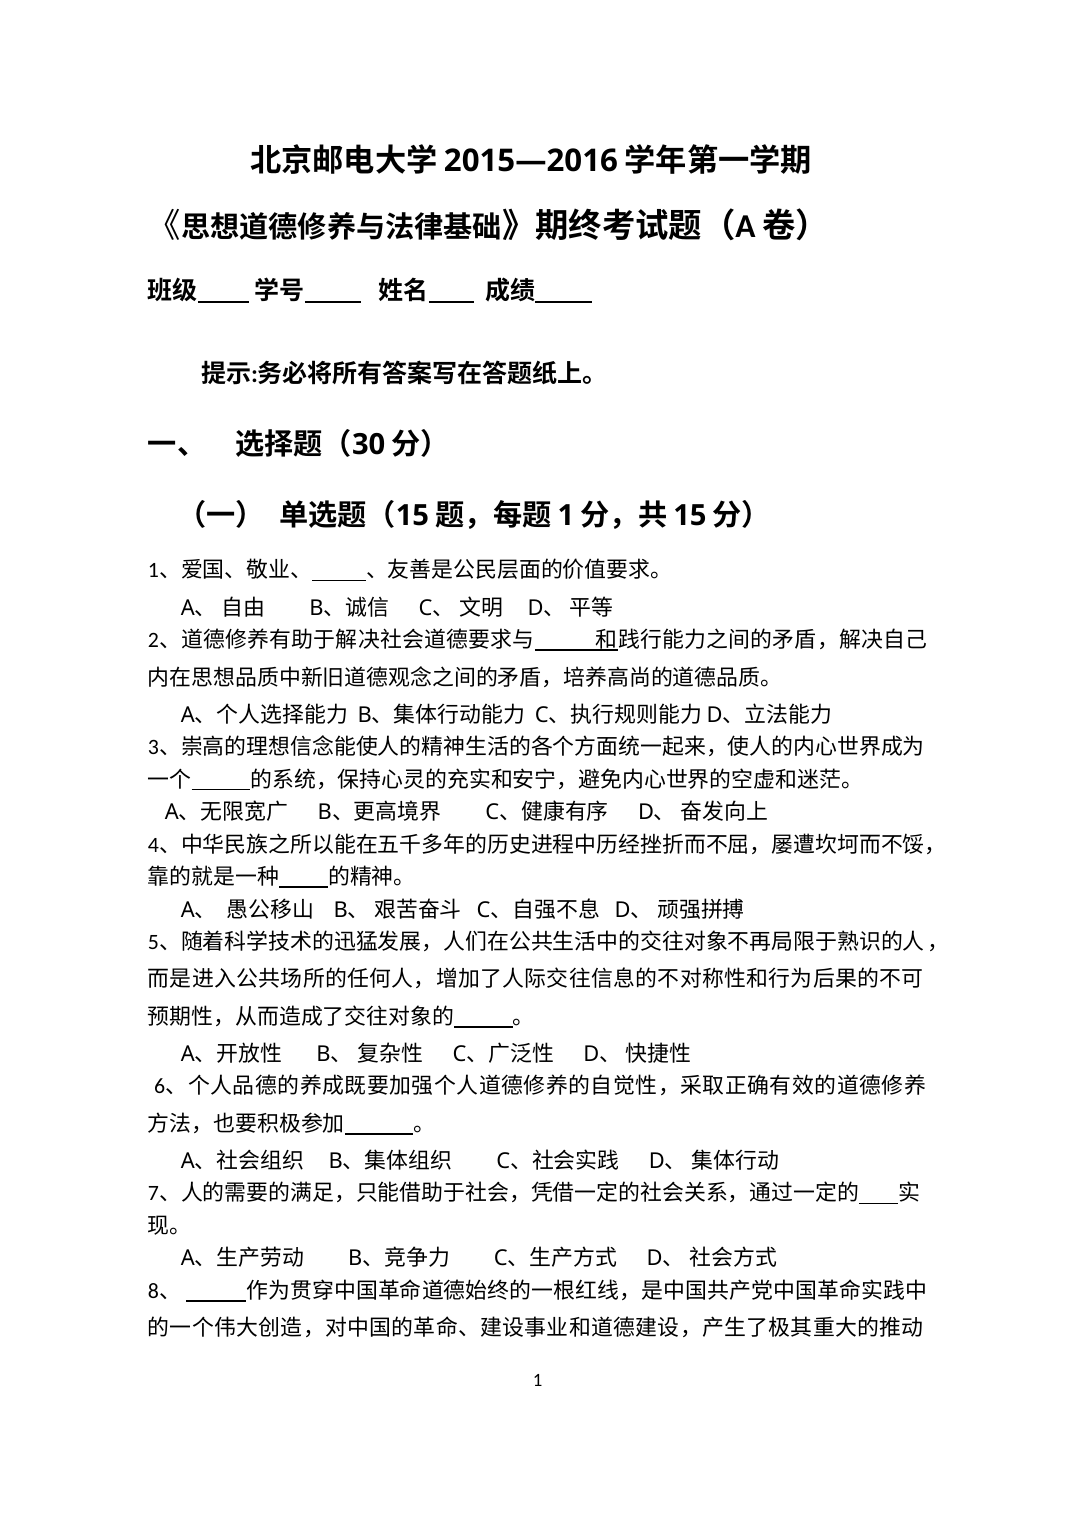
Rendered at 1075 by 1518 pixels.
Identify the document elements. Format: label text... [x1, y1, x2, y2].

text 2、道德修养有助于解决社会道德要求与 和践行能力之间的矛盾，解决自己内在思想品质中新旧道德观念之间的矛盾，培养高尚的道德品质。 [148, 622, 927, 692]
text 7、人的需要的满足，只能借助于社会，凭借一定的社会关系，通过一定的 实现。 [148, 1175, 933, 1240]
text 北京邮电大学2015—2016学年第一学期 [148, 126, 927, 191]
text A、无限宽广 B、更高境界 C、健康有序 D、 奋发向上 [148, 794, 927, 826]
list 选择题（30分） [148, 409, 927, 474]
text A、 自由 B、诚信 C、 文明 D、 平等 [148, 589, 927, 622]
text 3、崇高的理想信念能使人的精神生活的各个方面统一起来，使人的内心世界成为一个 的系统，保持心灵的充实和安宁，避免内心世界的空虚和迷茫。 [148, 729, 927, 794]
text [148, 1272, 927, 1342]
text 1、爱国、敬业、 、友善是公民层面的价值要求。 [148, 552, 927, 584]
text A、 愚公移山 B、 艰苦奋斗 C、自强不息 D、 顽强拼搏 [148, 891, 927, 924]
text 《思想道德修养与法律基础》期终考试题（A卷） [148, 191, 927, 256]
text 班级 学号 姓名 成绩 [148, 256, 927, 321]
text 提示:务必将所有答案写在答题纸上。 [201, 339, 927, 404]
text 6、个人品德的养成既要加强个人道德修养的自觉性，采取正确有效的道德修养方法，也要积极参加 。 [148, 1068, 927, 1138]
text A、开放性 B、 复杂性 C、广泛性 D、 快捷性 [148, 1036, 927, 1068]
text A、社会组织 B、集体组织 C、社会实践 D、 集体行动 [148, 1142, 927, 1175]
text 4、中华民族之所以能在五千多年的历史进程中历经挫折而不屈，屡遭坎坷而不馁，靠的就是一种 的精神。 [148, 826, 933, 891]
text A、生产劳动 B、竞争力 C、生产方式 D、 社会方式 [148, 1240, 927, 1272]
text A、个人选择能力 B、集体行动能力 C、执行规则能力 D、立法能力 [148, 696, 927, 729]
text 5、随着科学技术的迅猛发展，人们在公共生活中的交往对象不再局限于熟识的人，而是进入公共场所的任何人，增加了人际交往信息的不对称性和行为后果的不可预期性，从而造成了交往对象的 。 [148, 924, 927, 1031]
list 单选题（15题，每题1分，共15分） [177, 481, 927, 546]
